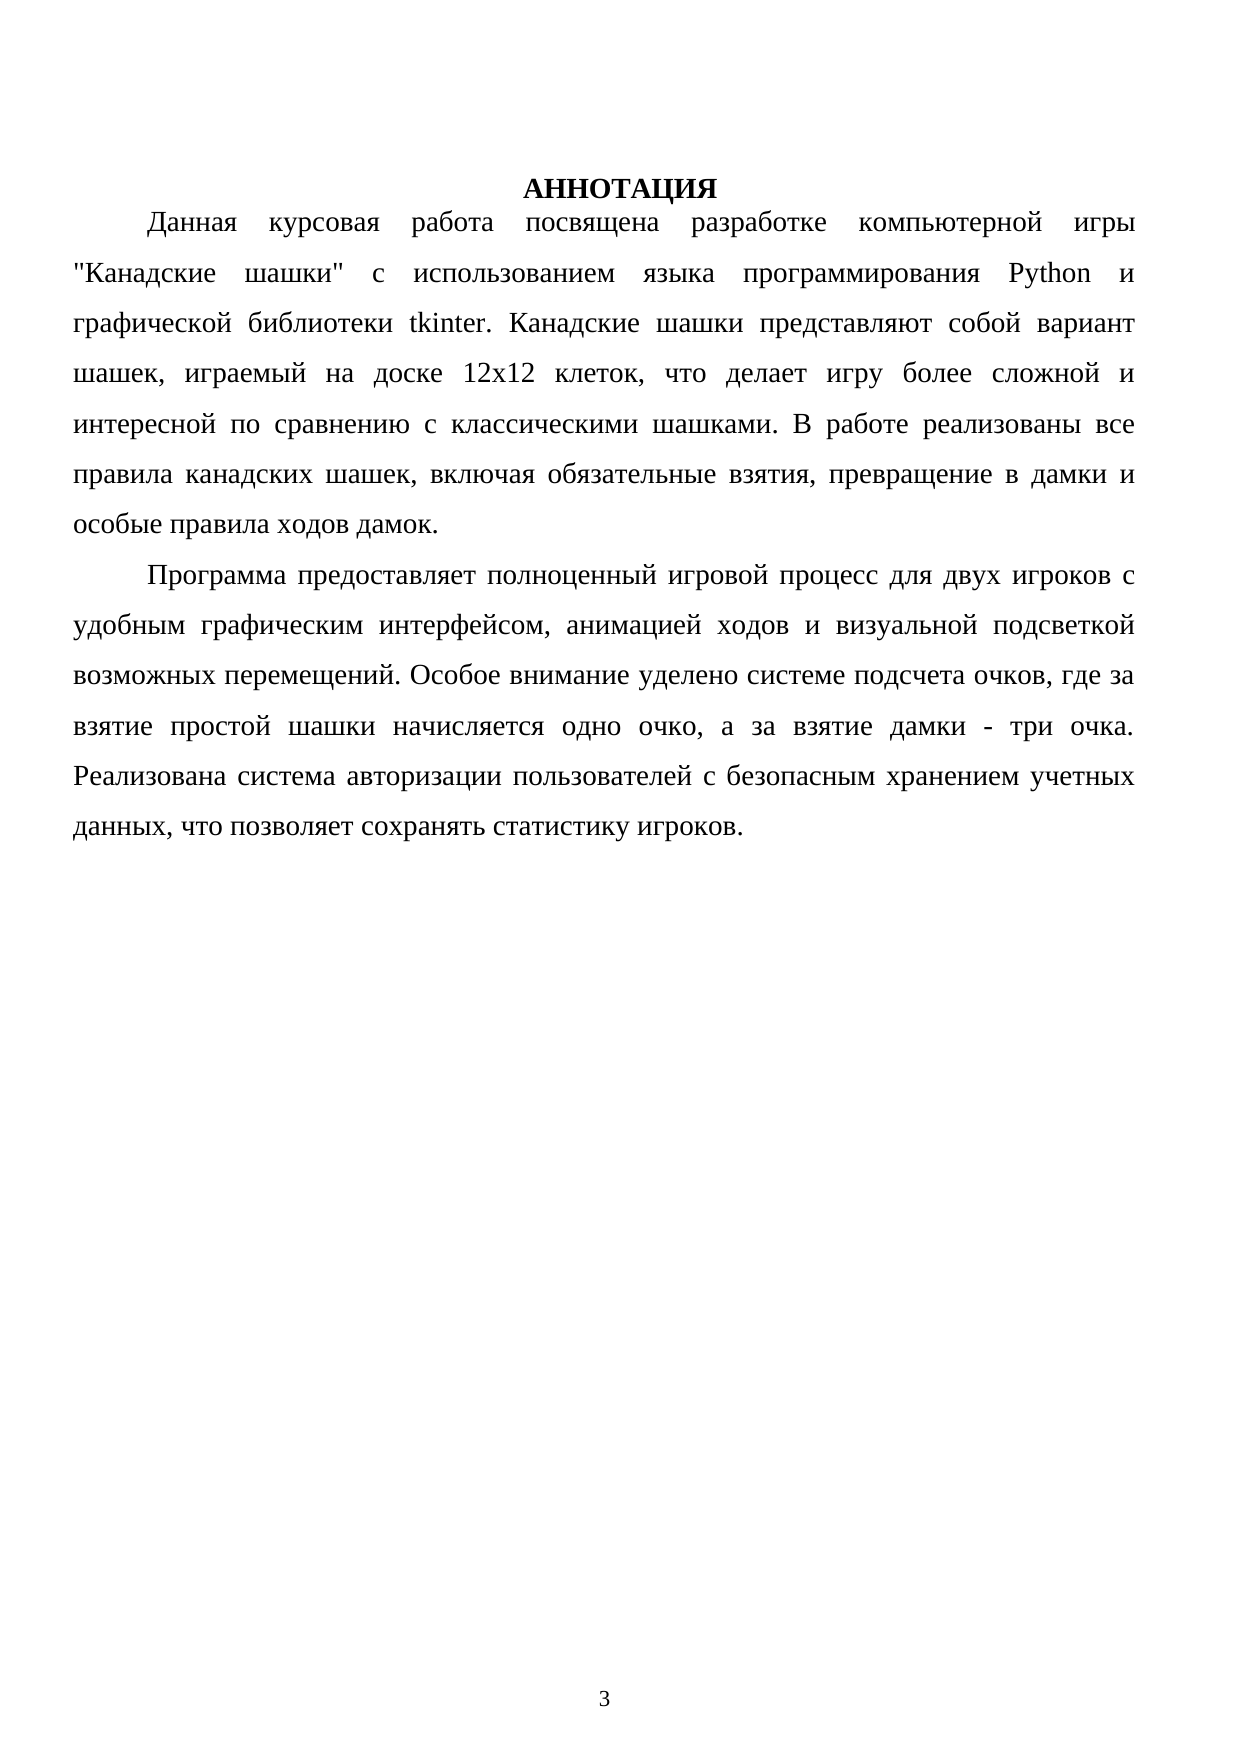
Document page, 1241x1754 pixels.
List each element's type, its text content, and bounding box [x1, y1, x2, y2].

subtitle АННОТАЦИЯ [104, 171, 1136, 204]
text Данная курсовая работа посвящена разработке компьютерной игры "Канадские шашки" с использованием языка программирования Python и графической библиотеки tkinter. Канадские шашки представляют собой вариант шашек, играемый на доске 12x12 клеток, что делает игру более сложной и интересной по сравнению с классическими шашками. В работе реализованы все правила канадских шашек, включая обязательные взятия, превращение в дамки и особые правила ходов дамок. [73, 204, 1136, 540]
text Программа предоставляет полноценный игровой процесс для двух игроков с удобным графическим интерфейсом, анимацией ходов и визуальной подсветкой возможных перемещений. Особое внимание уделено системе подсчета очков, где за взятие простой шашки начисляется одно очко, а за взятие дамки - три очка. Реализована система авторизации пользователей с безопасным хранением учетных данных, что позволяет сохранять статистику игроков. [73, 557, 1136, 842]
